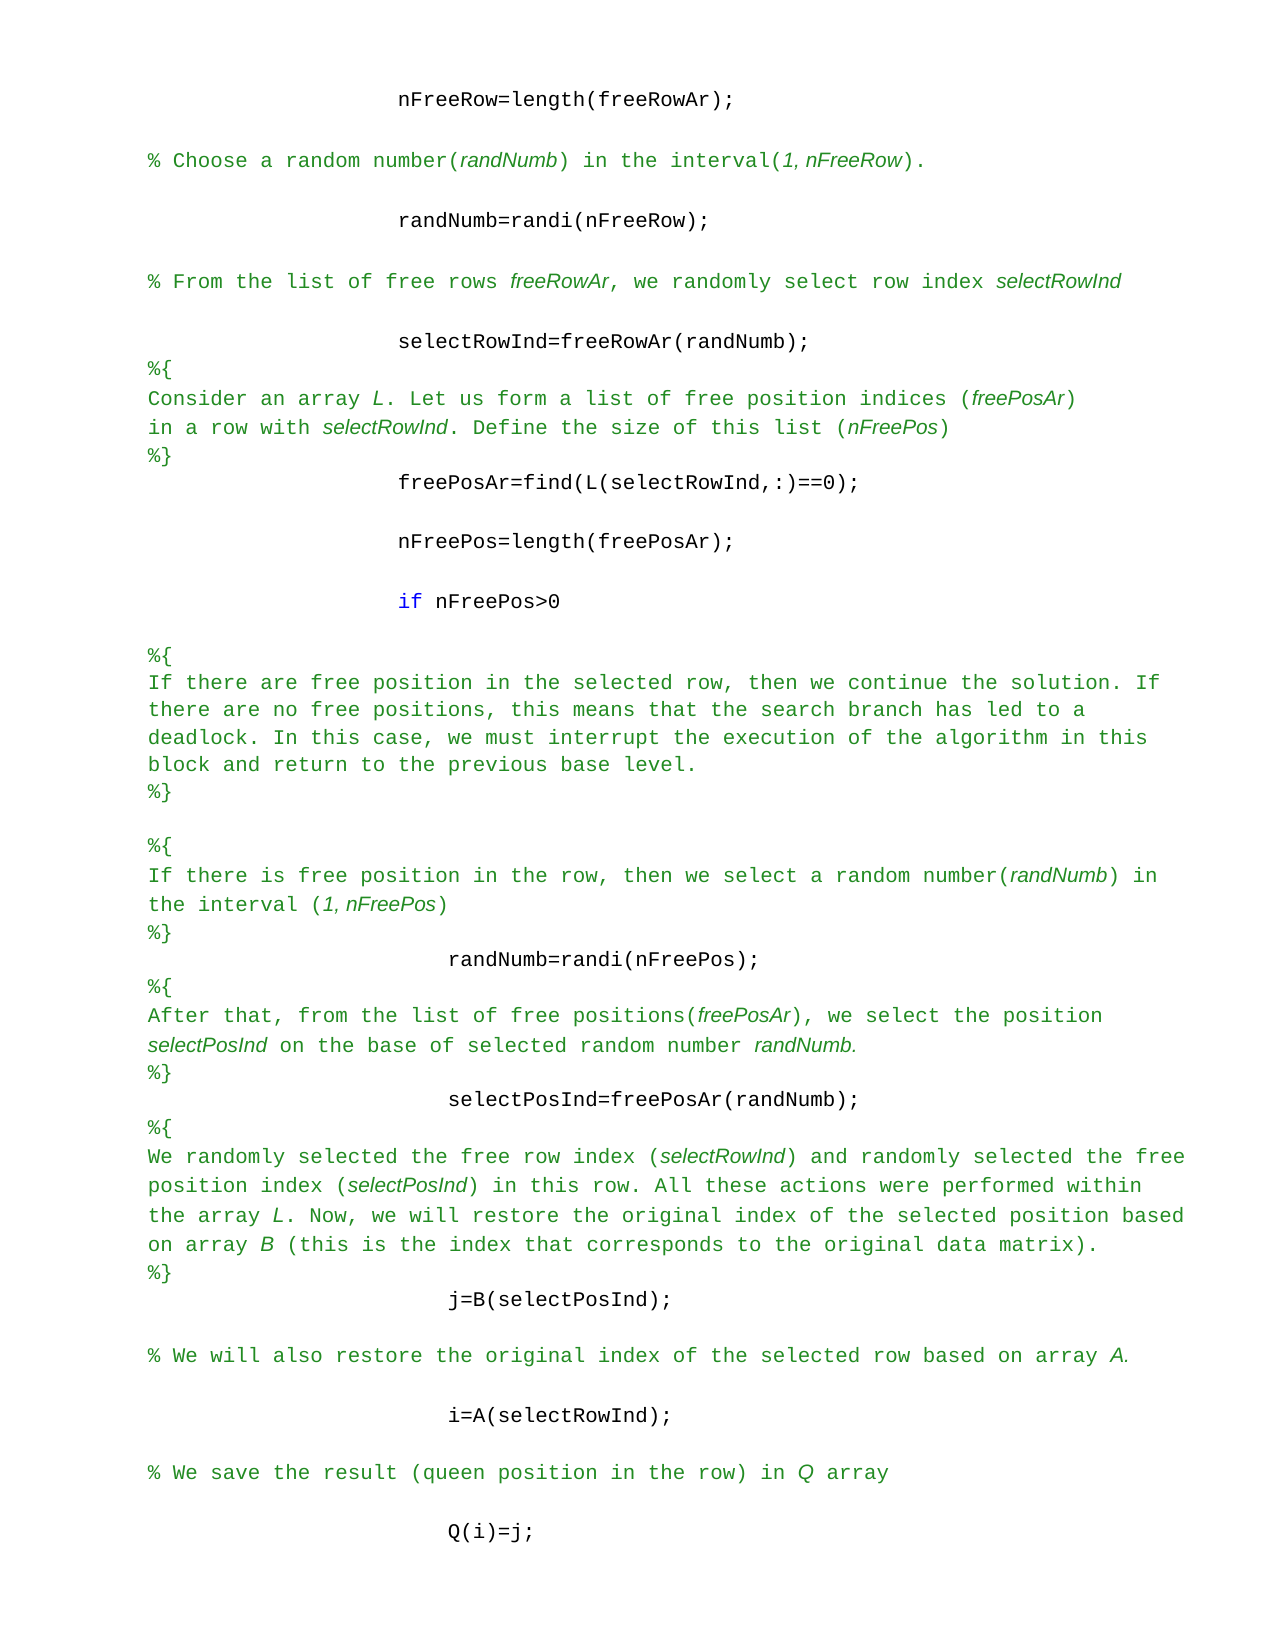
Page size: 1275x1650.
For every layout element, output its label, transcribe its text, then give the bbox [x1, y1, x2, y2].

text nFreePos=length(freePosAr); [148, 531, 1186, 555]
text % We save the result (queen position in the row) in Q array [148, 1459, 1186, 1485]
text freePosAr=find(L(selectRowInd,:)==0); [148, 472, 1186, 496]
text j=B(selectPosInd); [148, 1289, 1186, 1312]
text randNumb=randi(nFreePos); [148, 949, 1186, 972]
text %{ [148, 1117, 1186, 1140]
text Consider an array L. Let us form a list of free position indices (freePosAr) [148, 385, 1186, 411]
text selectRowInd=freeRowAr(randNumb); [148, 331, 1186, 355]
text %{ [148, 835, 1186, 859]
text %} [148, 445, 1186, 468]
text % From the list of free rows freeRowAr, we randomly select row index selectRowInd [148, 269, 1186, 295]
text %} [148, 922, 1186, 945]
text %{ [148, 358, 1186, 382]
text randNumb=randi(nFreeRow); [148, 210, 1186, 233]
text nFreeRow=length(freeRowAr); [148, 88, 1186, 112]
text % Choose a random number(randNumb) in the interval(1, nFreeRow). [148, 148, 1186, 174]
text %} [148, 781, 1186, 805]
text selectPosInd=freePosAr(randNumb); [148, 1089, 1186, 1113]
text % We will also restore the original index of the selected row based on array A. [148, 1343, 1186, 1369]
text %{ [148, 645, 1186, 669]
text We randomly selected the free row index (selectRowInd) and randomly selected the free position index (selectPosInd) in this row. All these actions were performed within the array L. Now, we will restore the original index of the selected position based on array B (this is the index that corresponds to the original data matrix). [148, 1144, 1186, 1258]
text If there is free position in the row, then we select a random number(randNumb) in the interval (1, nFreePos) [148, 863, 1186, 918]
text i=A(selectRowInd); [148, 1405, 1186, 1429]
text %} [148, 1262, 1186, 1285]
text in a row with selectRowInd. Define the size of this list (nFreePos) [148, 415, 1186, 441]
text %} [148, 1062, 1186, 1086]
text %{ [148, 976, 1186, 1000]
text if nFreePos>0 [148, 591, 1186, 614]
text Q(i)=j; [148, 1521, 1186, 1545]
text If there are free position in the selected row, then we continue the solution. If there are no free positions, this means that the search branch has led to a deadlock. In this case, we must interrupt the execution of the algorithm in this block and return to the previous base level. [148, 672, 1186, 777]
text After that, from the list of free positions(freePosAr), we select the position selectPosInd on the base of selected random number randNumb. [148, 1003, 1186, 1058]
